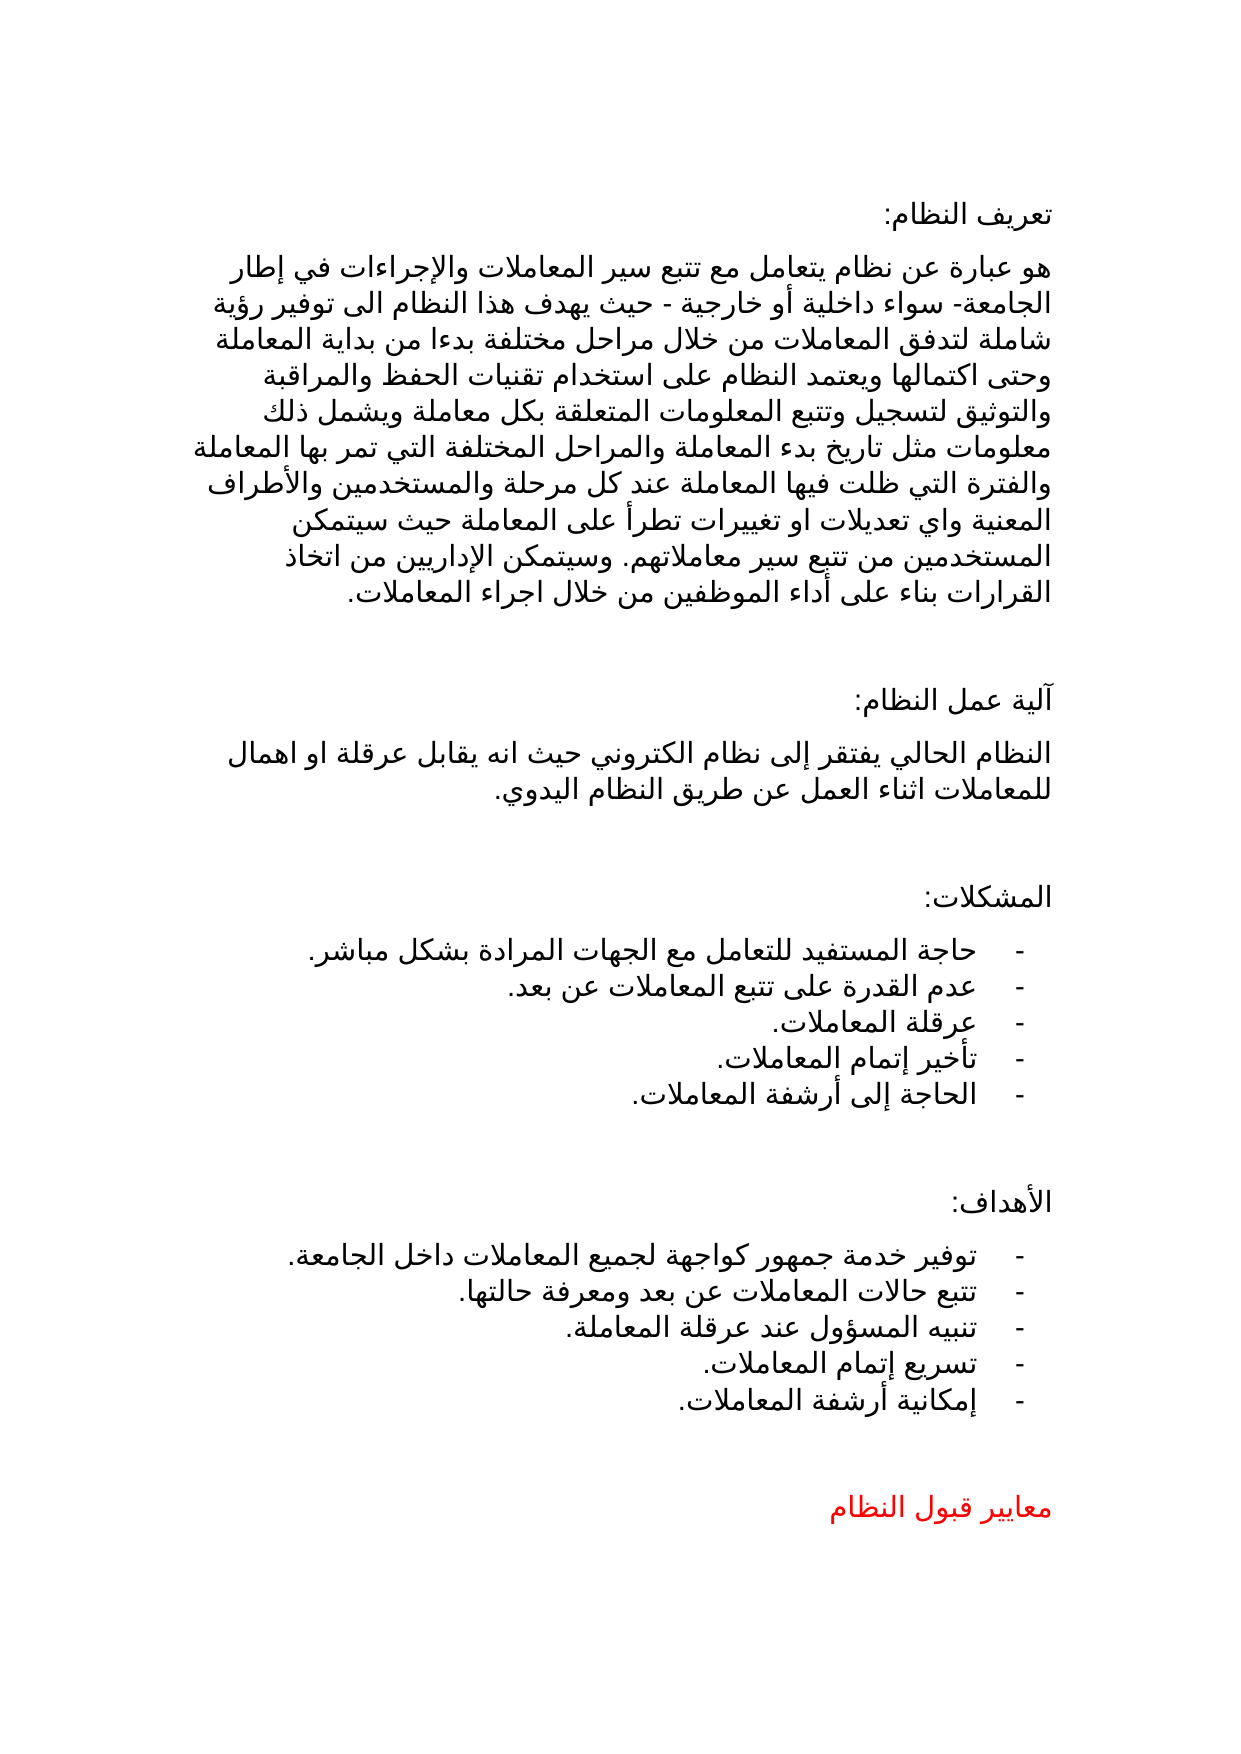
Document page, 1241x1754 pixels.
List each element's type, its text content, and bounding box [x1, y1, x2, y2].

text الأهداف: [187, 1185, 1053, 1219]
text النظام الحالي يفتقر إلى نظام الكتروني حيث انه يقابل عرقلة او اهمال للمعاملات اثناء العمل عن طريق النظام اليدوي. [187, 736, 1053, 805]
text معايير قبول النظام [187, 1490, 1053, 1524]
text المشكلات: [187, 880, 1053, 913]
list تأخير إتمام المعاملات. [187, 1041, 1015, 1074]
list توفير خدمة جمهور كواجهة لجميع المعاملات داخل الجامعة. [187, 1238, 1015, 1271]
list الحاجة إلى أرشفة المعاملات. [187, 1077, 1015, 1111]
list حاجة المستفيد للتعامل مع الجهات المرادة بشكل مباشر. [187, 933, 1015, 966]
list عرقلة المعاملات. [187, 1005, 1015, 1038]
list تتبع حالات المعاملات عن بعد ومعرفة حالتها. [187, 1274, 1015, 1308]
list تسريع إتمام المعاملات. [187, 1346, 1015, 1380]
text هو عبارة عن نظام يتعامل مع تتبع سير المعاملات والإجراءات في إطار الجامعة- سواء داخلية أو خارجية - حيث يهدف هذا النظام الى توفير رؤية شاملة لتدفق المعاملات من خلال مراحل مختلفة بدءا من بداية المعاملة وحتى اكتمالها ويعتمد النظام على استخدام تقنيات الحفظ والمراقبة والتوثيق لتسجيل وتتبع المعلومات المتعلقة بكل معاملة ويشمل ذلك معلومات مثل تاريخ بدء المعاملة والمراحل المختلفة التي تمر بها المعاملة والفترة التي ظلت فيها المعاملة عند كل مرحلة والمستخدمين والأطراف المعنية واي تعديلات او تغييرات تطرأ على المعاملة حيث سيتمكن المستخدمين من تتبع سير معاملاتهم. وسيتمكن الإداريين من اتخاذ القرارات بناء على أداء الموظفين من خلال اجراء المعاملات. [187, 250, 1053, 608]
list إمكانية أرشفة المعاملات. [187, 1382, 1015, 1416]
list تنبيه المسؤول عند عرقلة المعاملة. [187, 1310, 1015, 1344]
list عدم القدرة على تتبع المعاملات عن بعد. [187, 969, 1015, 1002]
text تعريف النظام: [187, 197, 1053, 230]
text آلية عمل النظام: [187, 683, 1053, 716]
